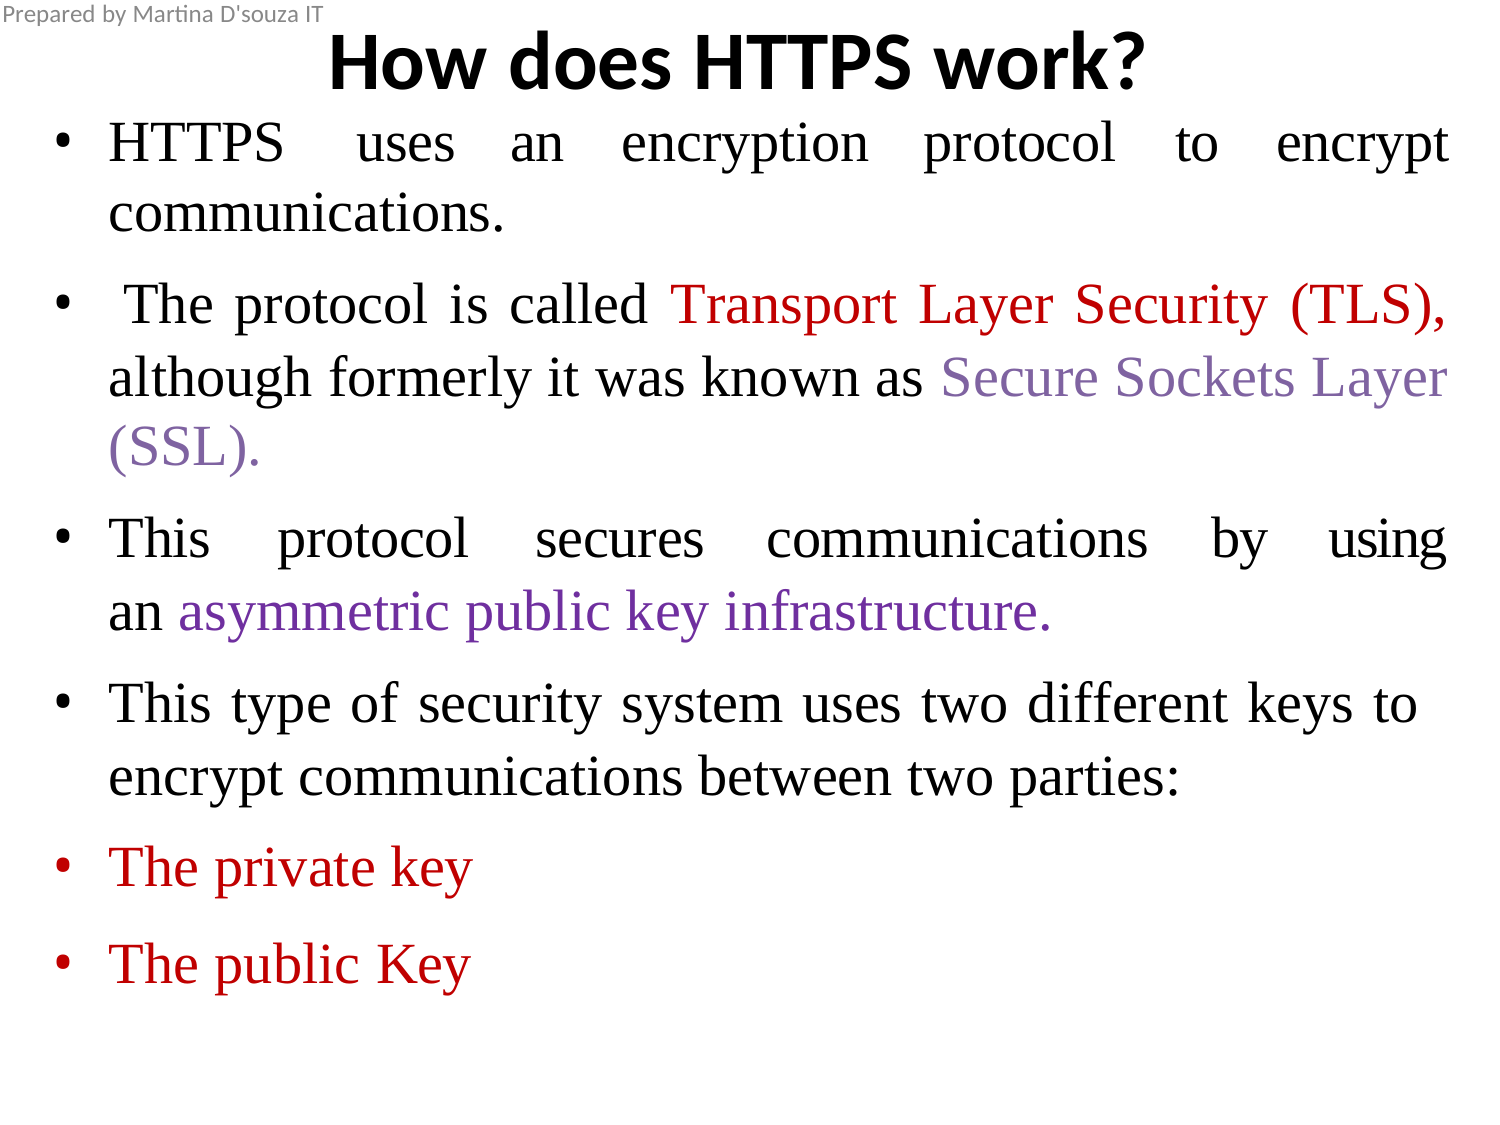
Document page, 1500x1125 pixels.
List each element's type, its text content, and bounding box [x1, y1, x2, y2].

list This protocol secures communications by using an asymmetric public key infrastructure. [52, 495, 1447, 643]
list The public Key [52, 921, 1500, 1000]
subtitle How does HTTPS work? [163, 17, 1313, 108]
list This type of security system uses two different keys to encrypt communications between two parties: [52, 660, 1447, 808]
list HTTPS uses an encryption protocol to encrypt [52, 108, 1500, 174]
list The protocol is called Transport Layer Security (TLS), although formerly it was known as Secure Sockets Layer (SSL). [52, 261, 1448, 478]
text communications. [109, 177, 1500, 244]
list The private key [52, 824, 1500, 904]
